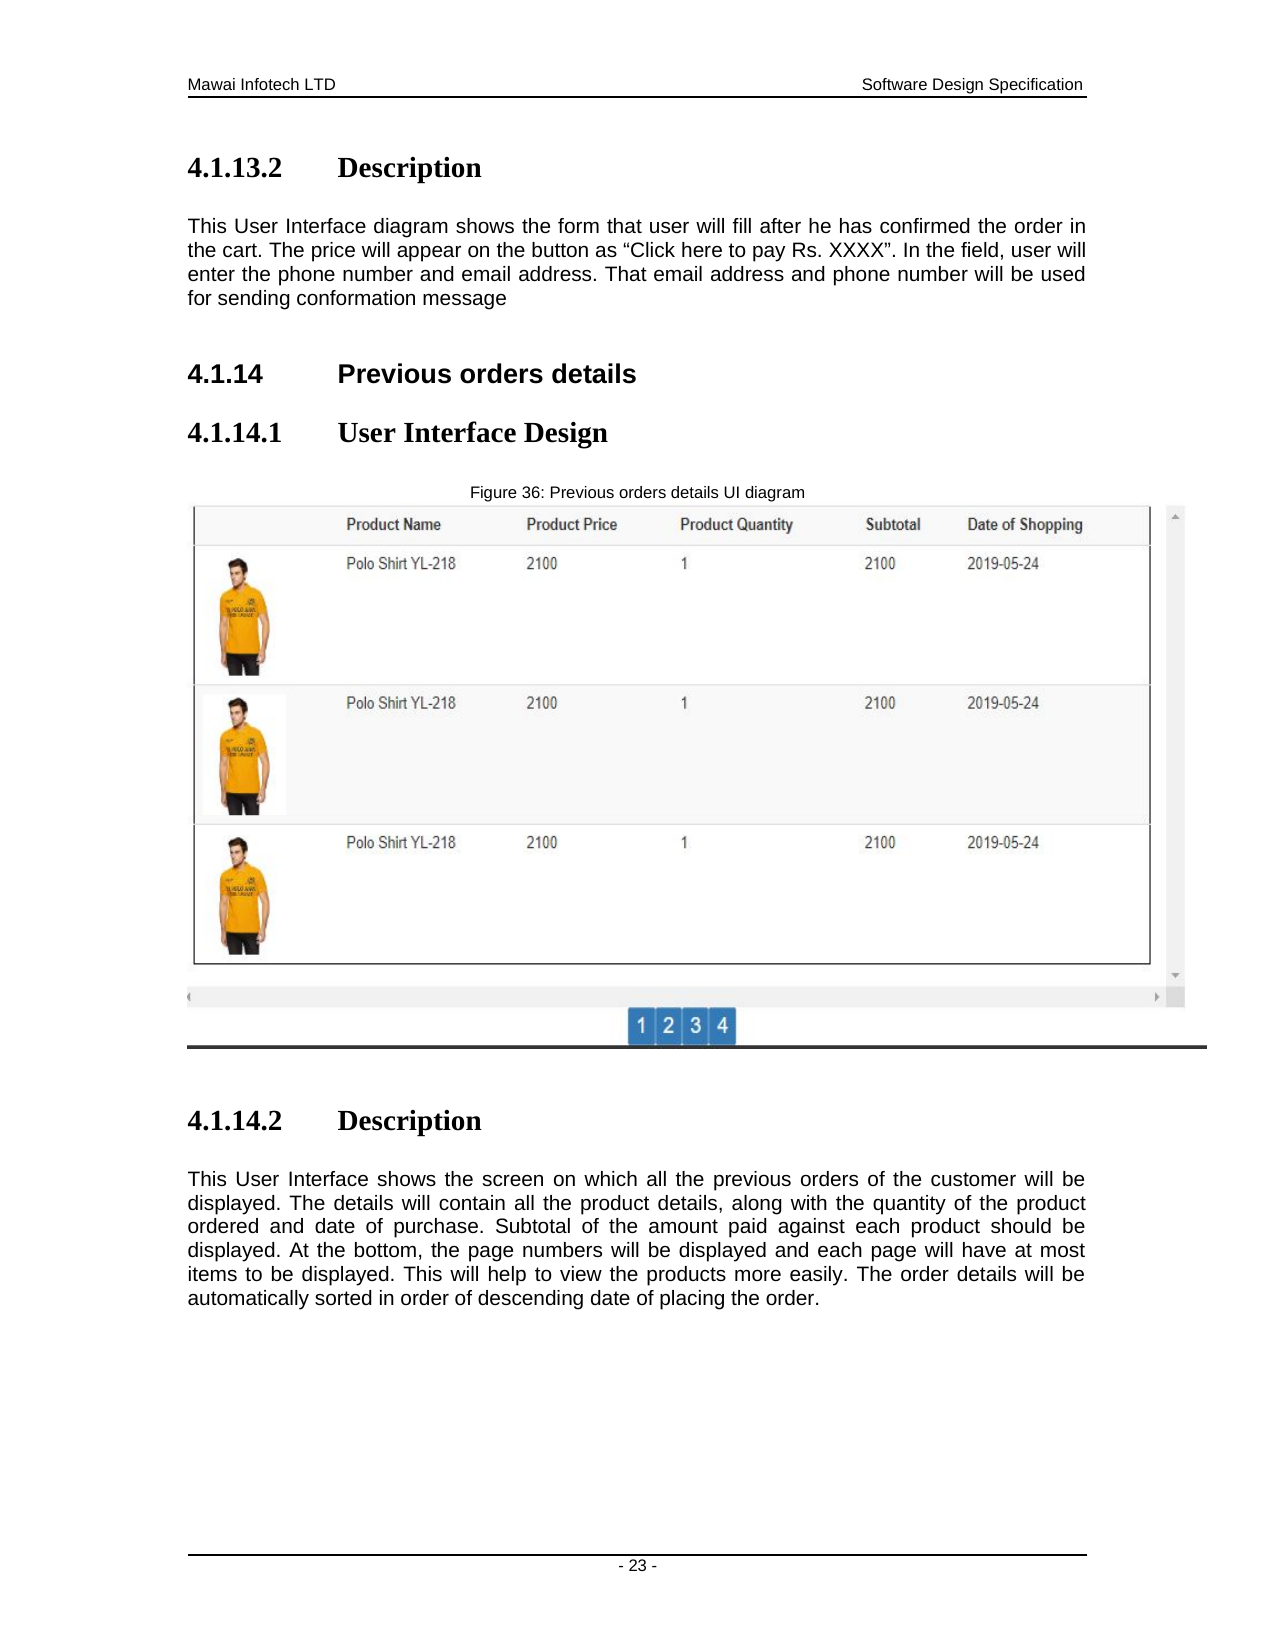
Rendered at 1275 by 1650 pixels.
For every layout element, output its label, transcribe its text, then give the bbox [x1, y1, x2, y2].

subtitle User Interface Design [187, 415, 1087, 448]
subtitle Description [187, 150, 1087, 183]
picture [187, 502, 1207, 1049]
text Figure 36: Previous orders details UI diagram [187, 483, 1087, 502]
subtitle Previous orders details [187, 358, 1087, 390]
text This User Interface diagram shows the form that user will fill after he has confirmed the order in the cart. The price will appear on the button as “Click here to pay Rs. XXXX”. In the field, user will enter the phone number and email address. That email address and phone number will be used for sending conformation message [187, 214, 1087, 309]
subtitle Description [187, 1103, 1087, 1136]
text This User Interface shows the screen on which all the previous orders of the customer will be displayed. The details will contain all the product details, along with the quantity of the product ordered and date of purchase. Subtotal of the amount paid against each product should be displayed. At the bottom, the page numbers will be displayed and each page will have at most items to be displayed. This will help to view the products more easily. The order details will be automatically sorted in order of descending date of placing the order. [187, 1166, 1087, 1310]
